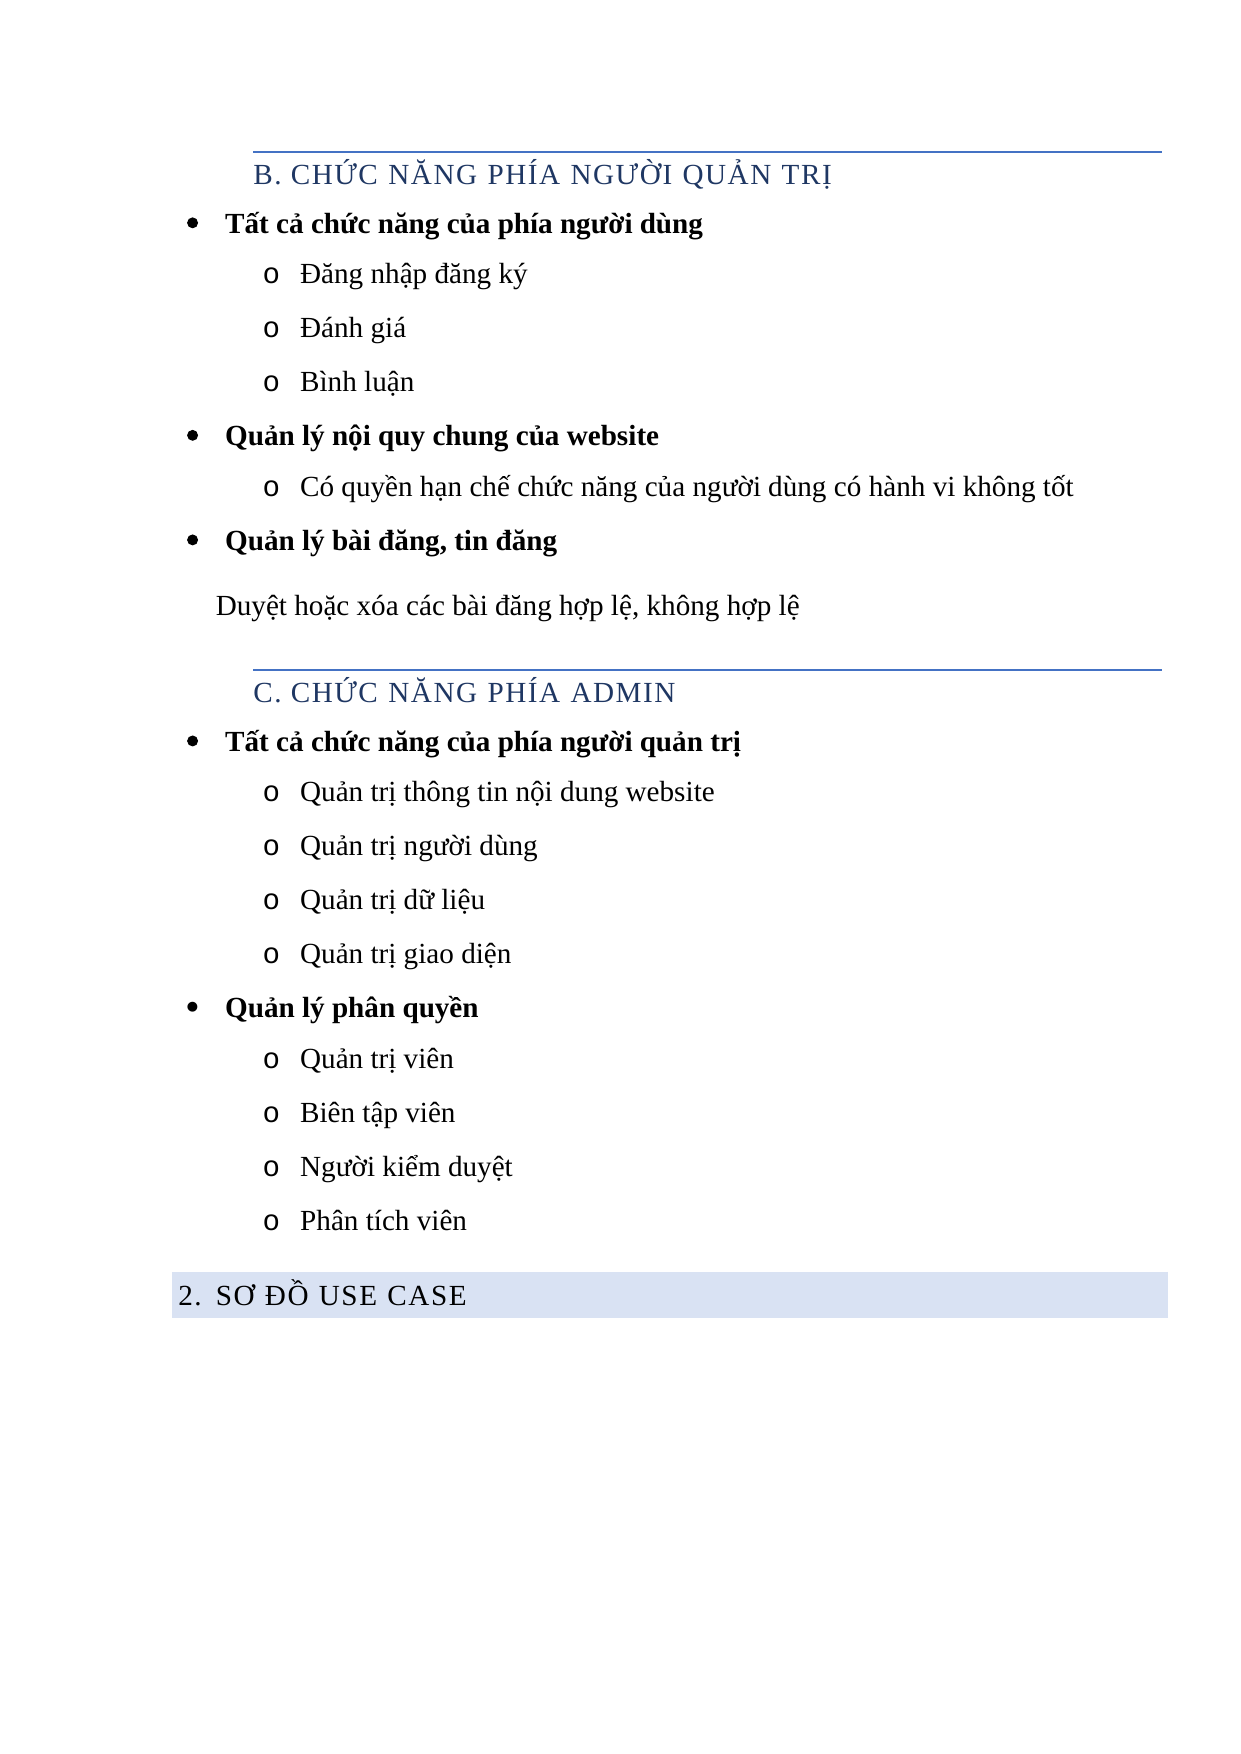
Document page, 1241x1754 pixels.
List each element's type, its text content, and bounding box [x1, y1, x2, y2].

subtitle Chức năng PHÍA NGƯỜI QUẢN TRỊ [253, 153, 1162, 190]
list Tất cả chức năng của phía người dùng [187, 206, 1162, 239]
subtitle SƠ ĐỒ USE CASE [178, 1278, 1162, 1312]
list Quản trị giao diện [262, 937, 1162, 973]
list Quản lý nội quy chung của website [187, 418, 1162, 452]
list Tất cả chức năng của phía người quản trị [187, 724, 1162, 758]
list Phân tích viên [262, 1203, 1162, 1239]
list Đăng nhập đăng ký [262, 256, 1162, 292]
list Quản lý bài đăng, tin đăng [187, 523, 1162, 556]
list Quản lý phân quyền [187, 991, 1162, 1024]
list Người kiểm duyệt [262, 1149, 1162, 1185]
list Quản trị viên [262, 1041, 1162, 1077]
list Quản trị người dùng [262, 828, 1162, 864]
list Có quyền hạn chế chức năng của người dùng có hành vi không tốt [262, 469, 1162, 505]
subtitle Chức năng PHÍA ADMIN [253, 671, 1162, 708]
text Duyệt hoặc xóa các bài đăng hợp lệ, không hợp lệ [141, 588, 1162, 621]
list Đánh giá [262, 310, 1162, 346]
list Biên tập viên [262, 1095, 1162, 1131]
list Quản trị thông tin nội dung website [262, 774, 1162, 810]
list Bình luận [262, 364, 1162, 400]
list Quản trị dữ liệu [262, 882, 1162, 918]
